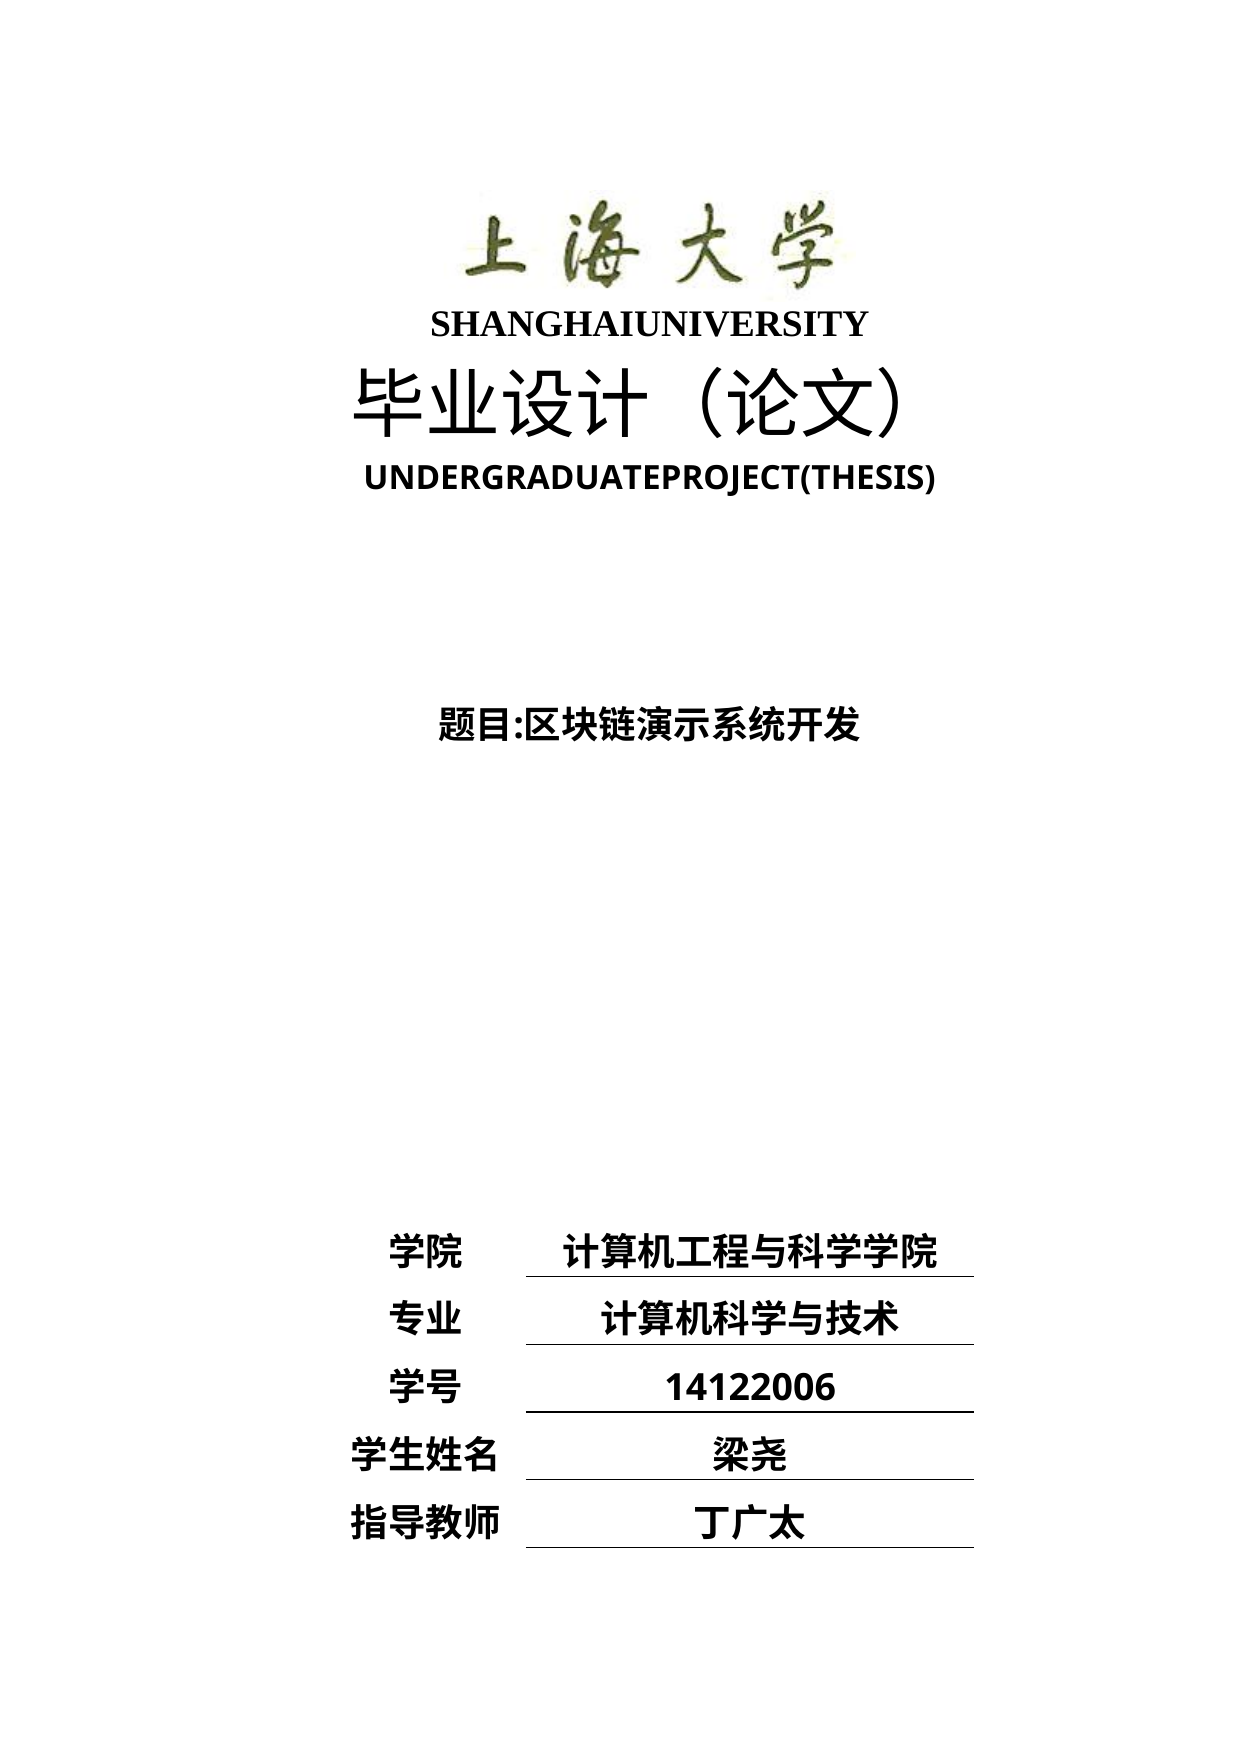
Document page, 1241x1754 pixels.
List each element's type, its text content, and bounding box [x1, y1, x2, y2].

table_cell 学生姓名 [325, 1411, 526, 1479]
text 题目:区块链演示系统开发 [213, 686, 1087, 749]
table_header 计算机工程与科学学院 [526, 1209, 974, 1276]
table_cell 梁尧 [526, 1413, 974, 1479]
table_cell 丁广太 [526, 1480, 974, 1547]
table_cell 专业 [325, 1276, 526, 1343]
table_cell 计算机科学与技术 [526, 1277, 974, 1343]
table_header 学院 [325, 1209, 526, 1276]
text SHANGHAIUNIVERSITY [213, 302, 1087, 345]
table_cell 指导教师 [325, 1479, 526, 1547]
table_cell 14122006 [526, 1345, 974, 1411]
table_cell 学号 [325, 1344, 526, 1411]
picture [443, 190, 856, 302]
text UNDERGRADUATEPROJECT(THESIS) [213, 453, 1087, 499]
text 毕业设计（论文） [213, 345, 1087, 453]
